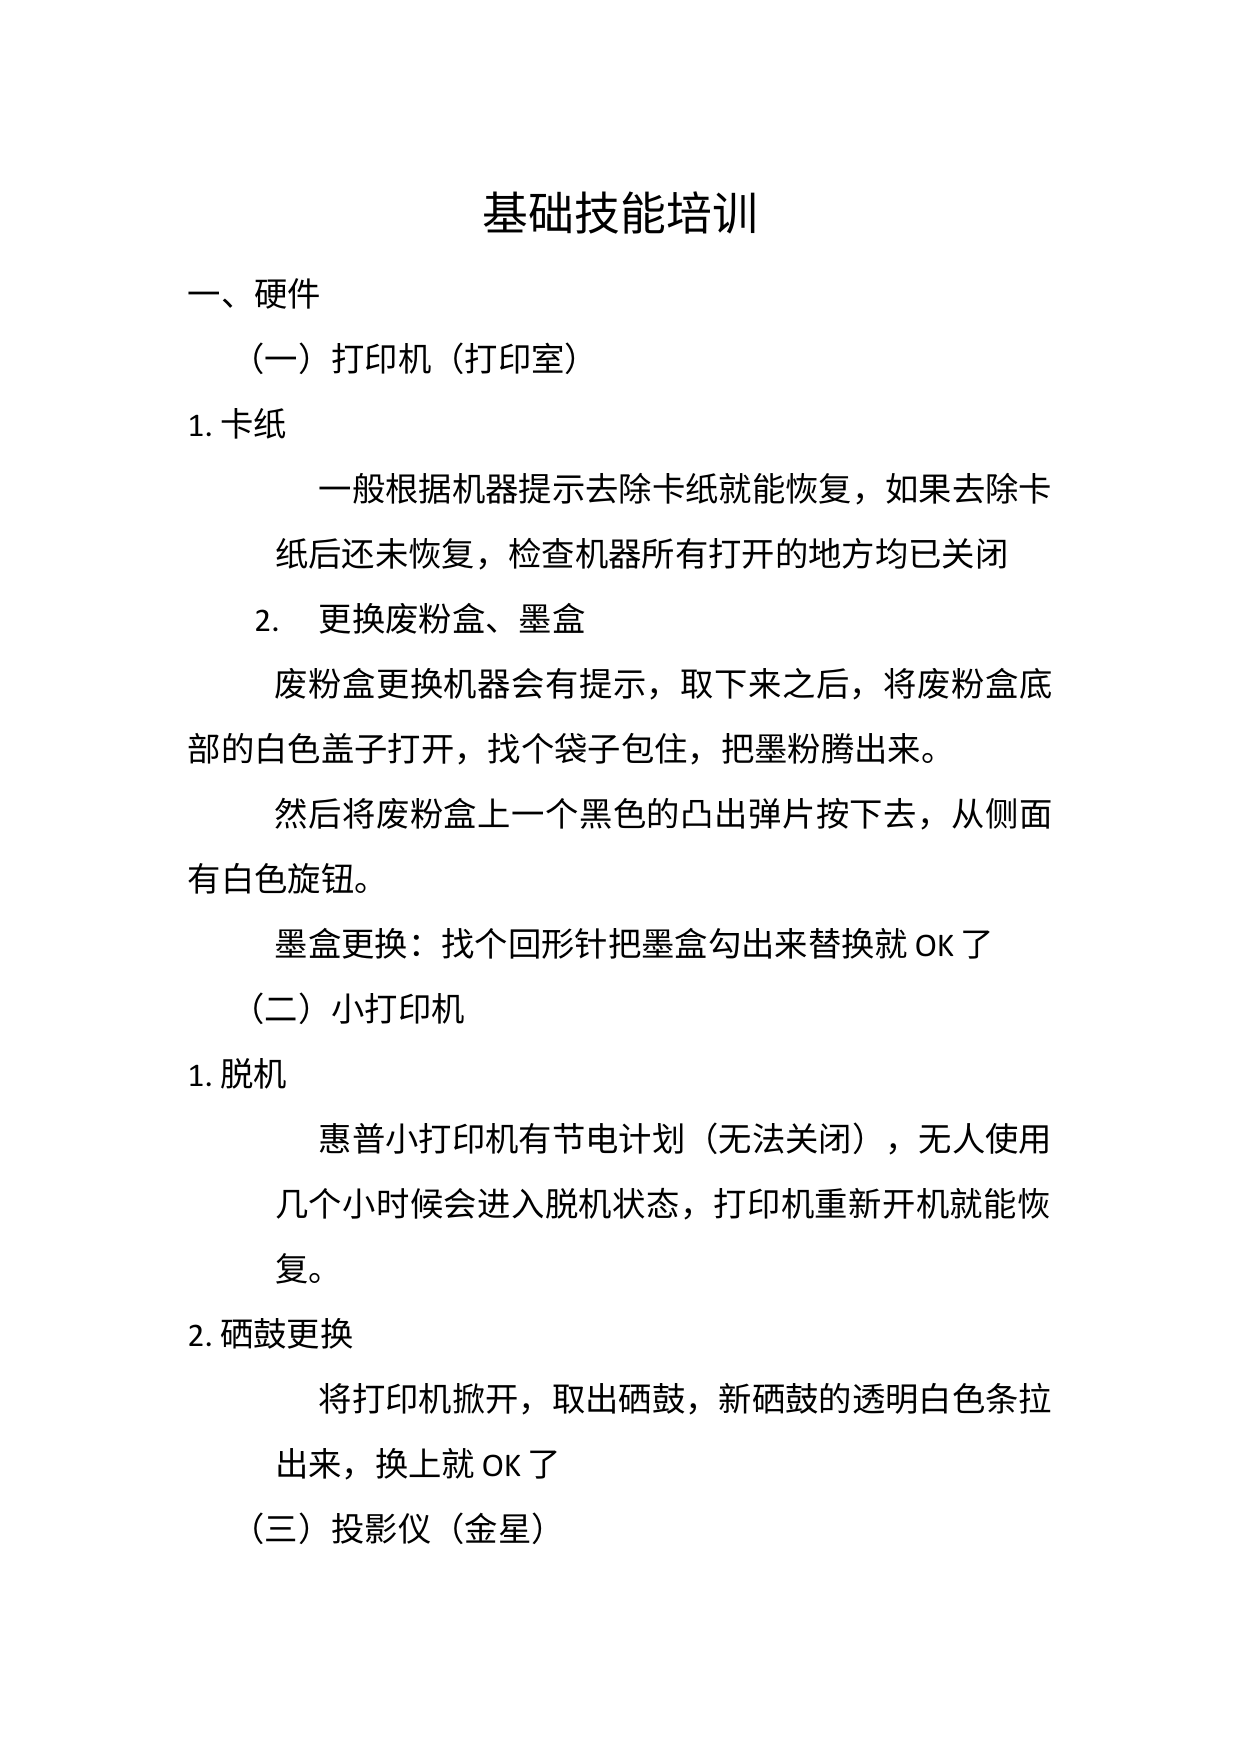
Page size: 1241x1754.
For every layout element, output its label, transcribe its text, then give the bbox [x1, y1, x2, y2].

list 更换废粉盒、墨盒 [187, 584, 1053, 649]
list 硬件 [187, 259, 1053, 324]
list 卡纸 [187, 389, 1053, 454]
list 惠普小打印机有节电计划（无法关闭），无人使用几个小时候会进入脱机状态，打印机重新开机就能恢复。 [275, 1104, 1053, 1299]
list 墨盒更换：找个回形针把墨盒勾出来替换就OK了 [187, 909, 1053, 974]
text 打印机（打印室） [187, 324, 1053, 389]
list 硒鼓更换 [187, 1299, 1053, 1364]
list 一般根据机器提示去除卡纸就能恢复，如果去除卡纸后还未恢复，检查机器所有打开的地方均已关闭 [275, 454, 1053, 584]
list 废粉盒更换机器会有提示，取下来之后，将废粉盒底部的白色盖子打开，找个袋子包住，把墨粉腾出来。 [187, 649, 1053, 779]
list 脱机 [187, 1039, 1053, 1104]
list 然后将废粉盒上一个黑色的凸出弹片按下去，从侧面有白色旋钮。 [187, 779, 1053, 909]
text 基础技能培训 [187, 162, 1053, 259]
text 小打印机 [187, 974, 1053, 1039]
text 投影仪（金星） [187, 1494, 1053, 1559]
list 将打印机掀开，取出硒鼓，新硒鼓的透明白色条拉出来，换上就OK了 [275, 1364, 1053, 1494]
